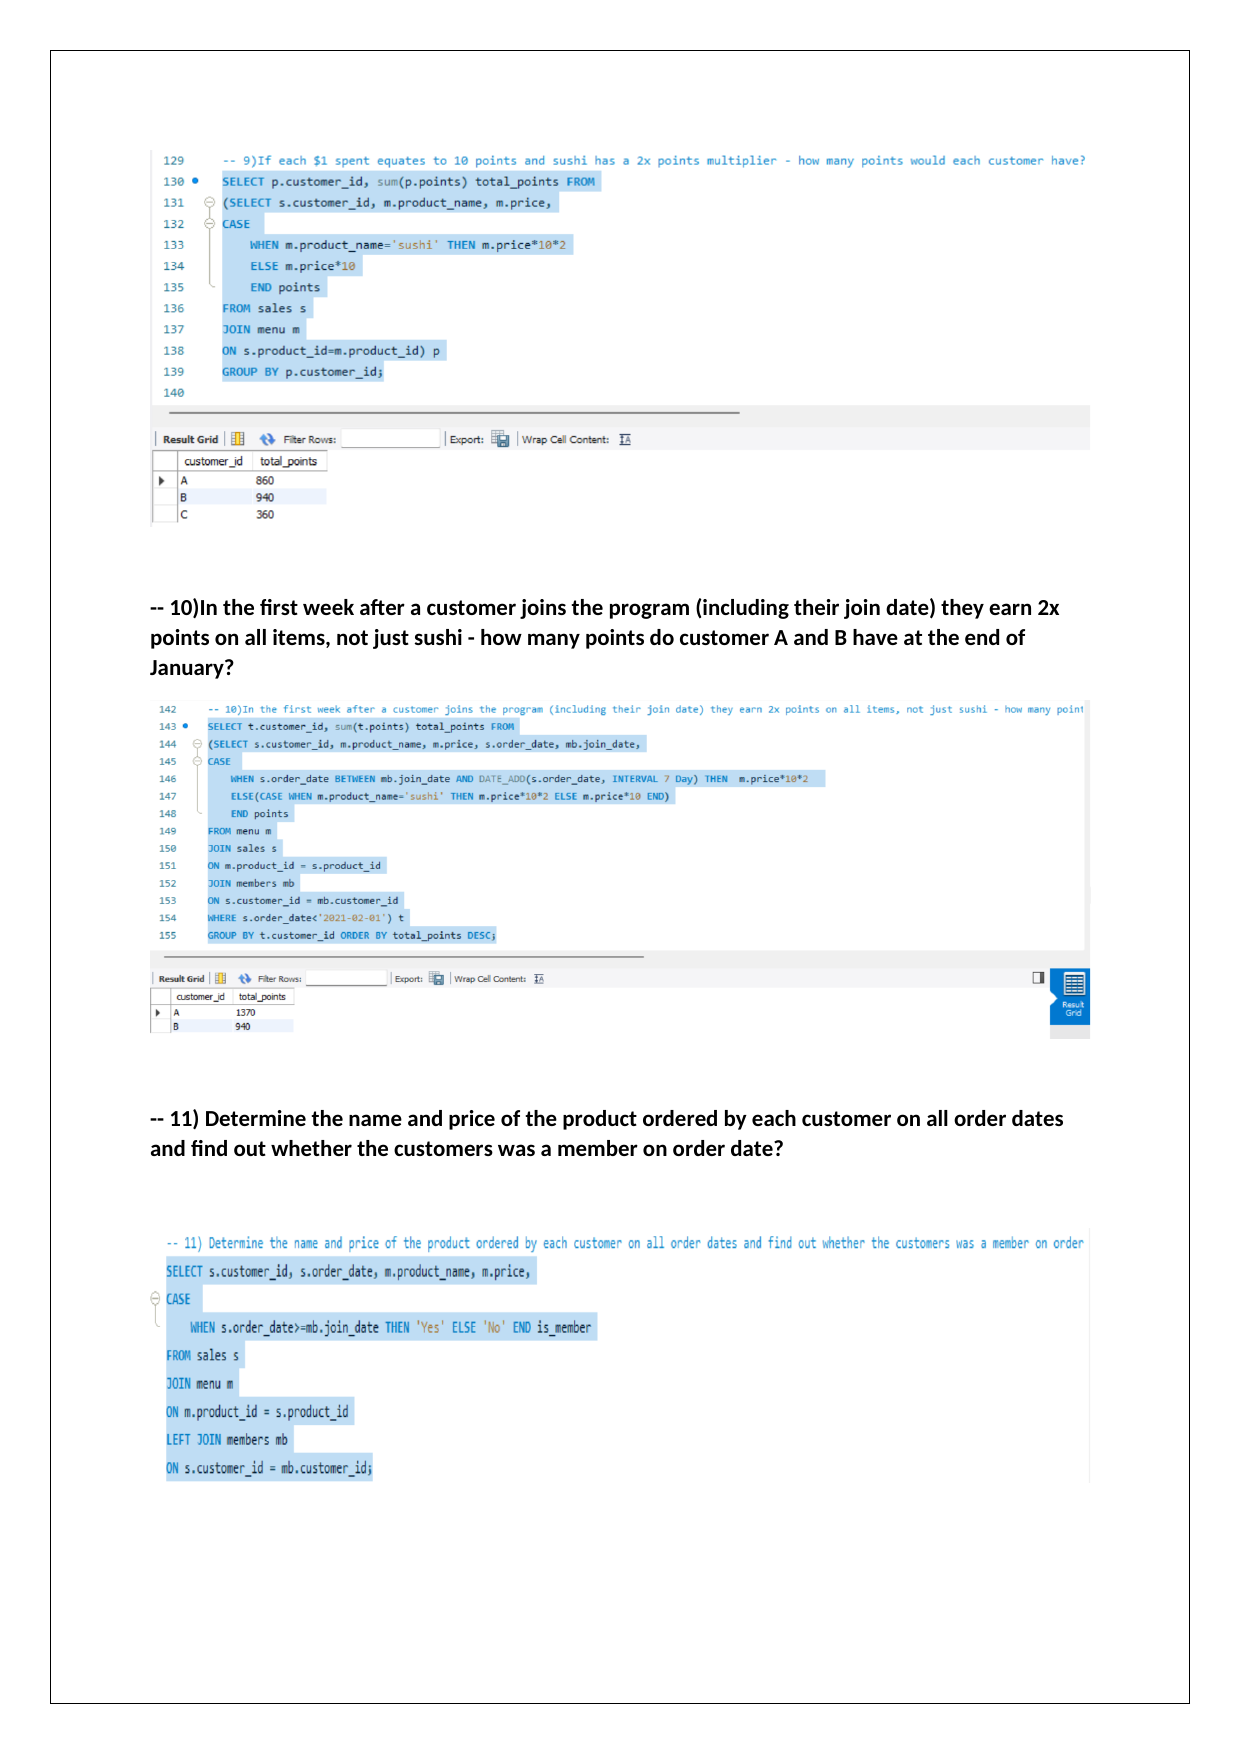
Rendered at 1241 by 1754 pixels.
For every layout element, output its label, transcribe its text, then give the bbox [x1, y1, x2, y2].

picture [150, 700, 1091, 1039]
picture [150, 1228, 1091, 1483]
picture [150, 150, 1091, 527]
text -- 11) Determine the name and price of the product ordered by each customer on all order dates and find out whether the customers was a member on order date? [150, 1104, 1090, 1162]
text -- 10)In the first week after a customer joins the program (including their join date) they earn 2x points on all items, not just sushi - how many points do customer A and B have at the end of January? [150, 593, 1090, 681]
